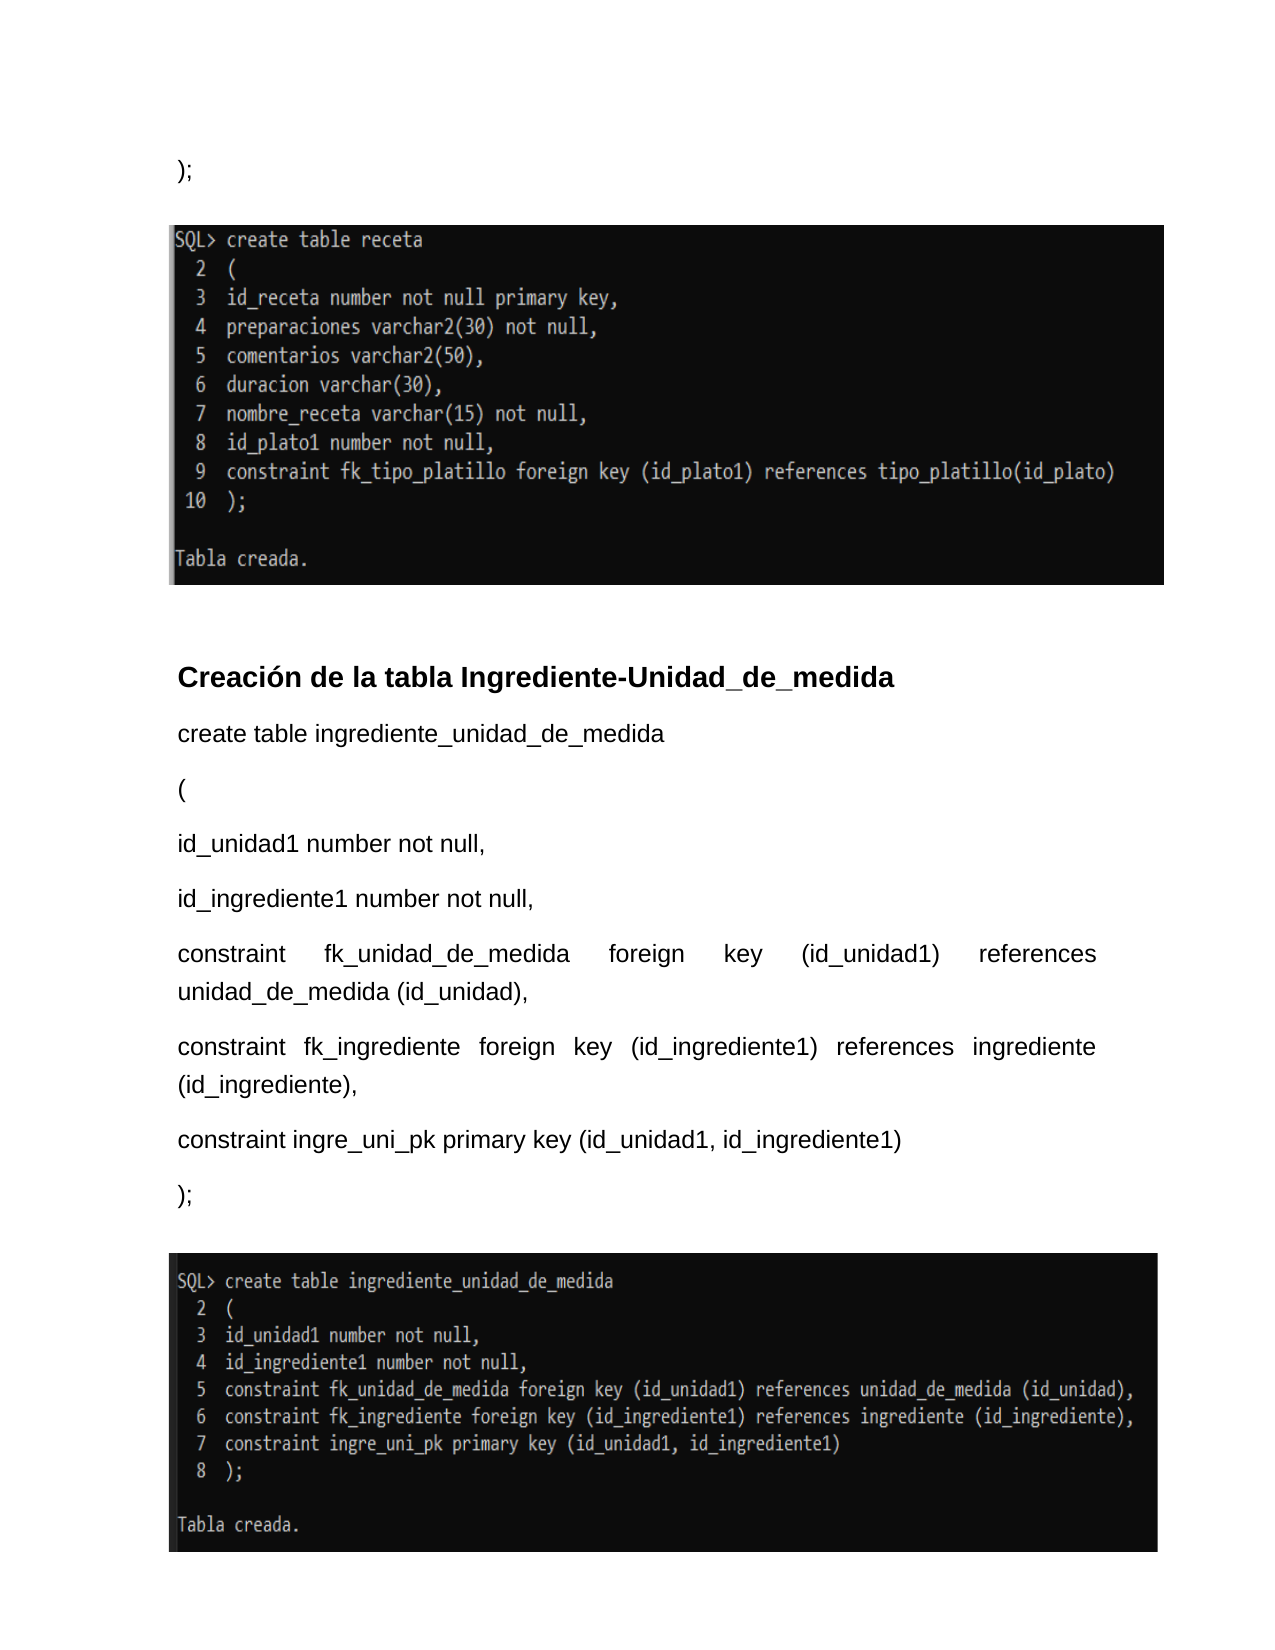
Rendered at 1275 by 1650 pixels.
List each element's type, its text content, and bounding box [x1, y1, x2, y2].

text constraint fk_unidad_de_medida foreign key (id_unidad1) references unidad_de_medida (id_unidad), [177, 932, 1098, 1008]
text constraint ingre_uni_pk primary key (id_unidad1, id_ingrediente1) [177, 1118, 1098, 1157]
text ); [177, 1173, 1098, 1212]
text ( [177, 767, 1098, 805]
text id_unidad1 number not null, [177, 822, 1098, 860]
text ); [177, 148, 1098, 186]
text id_ingrediente1 number not null, [177, 877, 1098, 915]
text constraint fk_ingrediente foreign key (id_ingrediente1) references ingrediente (id_ingrediente), [177, 1025, 1098, 1102]
picture [168, 225, 1164, 585]
picture [168, 1253, 1158, 1552]
text create table ingrediente_unidad_de_medida [177, 712, 1098, 750]
text Creación de la tabla Ingrediente-Unidad_de_medida [177, 657, 1098, 695]
